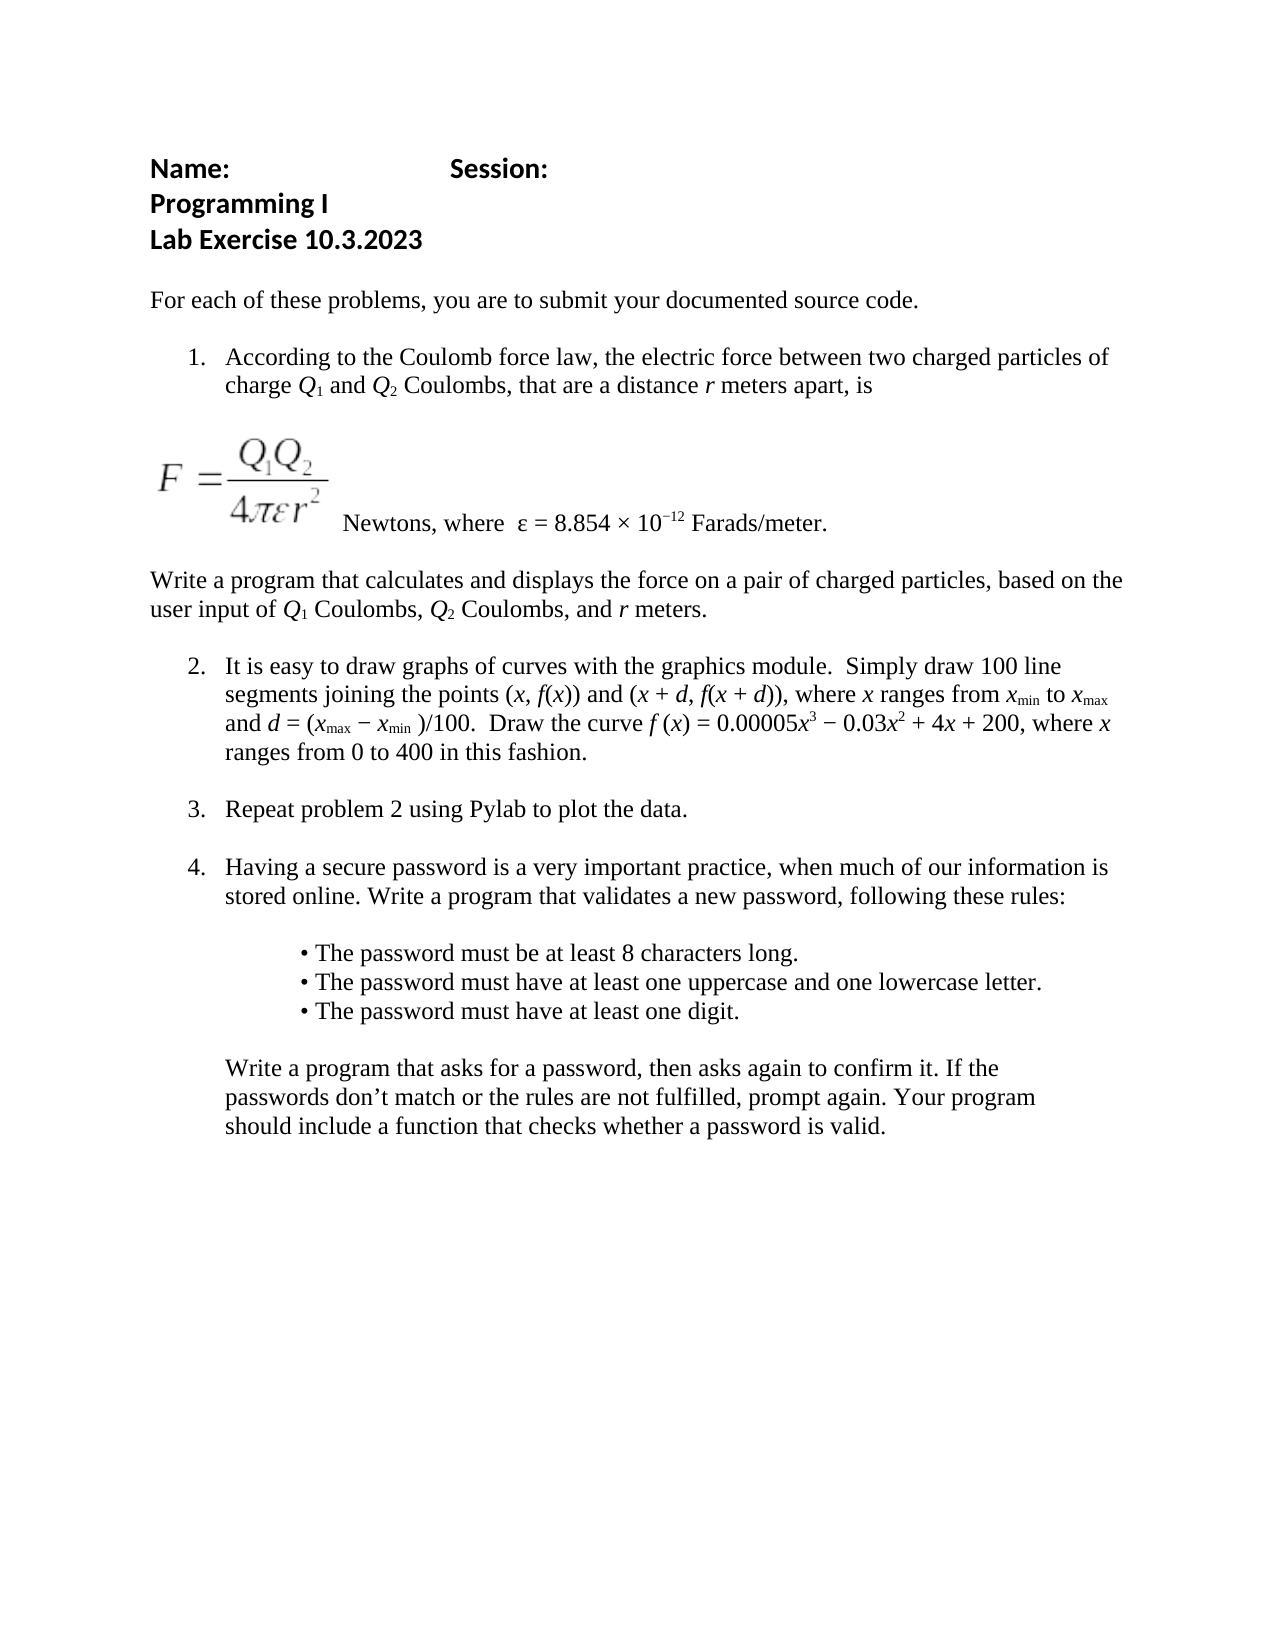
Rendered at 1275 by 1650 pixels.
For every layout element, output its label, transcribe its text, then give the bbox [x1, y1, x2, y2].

text • The password must have at least one uppercase and one lowercase letter. [300, 967, 1125, 996]
text • The password must have at least one digit. [300, 996, 1125, 1024]
text should include a function that checks whether a password is valid. [225, 1111, 1125, 1139]
text Write a program that asks for a password, then asks again to confirm it. If the [225, 1053, 1125, 1082]
text Programming I [150, 186, 1125, 221]
list According to the Coulomb force law, the electric force between two charged particles of charge Q1 and Q2 Coulombs, that are a distance r meters apart, is [187, 342, 1125, 399]
text Lab Exercise 10.3.2023 [150, 221, 1125, 257]
list Repeat problem 2 using Pylab to plot the data. [187, 794, 1125, 823]
text passwords don’t match or the rules are not fulfilled, prompt again. Your program [225, 1082, 1125, 1111]
text For each of these problems, you are to submit your documented source code. [150, 285, 1125, 314]
text Write a program that calculates and displays the force on a pair of charged particles, based on the user input of Q1 Coulombs, Q2 Coulombs, and r meters. [150, 565, 1125, 623]
text Newtons, where ε = 8.854 × 10−12 Farads/meter. [150, 428, 1125, 536]
list Having a secure password is a very important practice, when much of our information is stored online. Write a program that validates a new password, following these rules: [187, 852, 1125, 909]
text Name: Session: [150, 150, 1125, 186]
text • The password must be at least 8 characters long. [300, 938, 1125, 967]
list It is easy to draw graphs of curves with the graphics module. Simply draw 100 line segments joining the points (x, f(x)) and (x + d, f(x + d)), where x ranges from xmin to xmax and d = (xmax − xmin )/100. Draw the curve f (x) = 0.00005x3 − 0.03x2 + 4x + 200, where x ranges from 0 to 400 in this fashion. [187, 651, 1125, 766]
